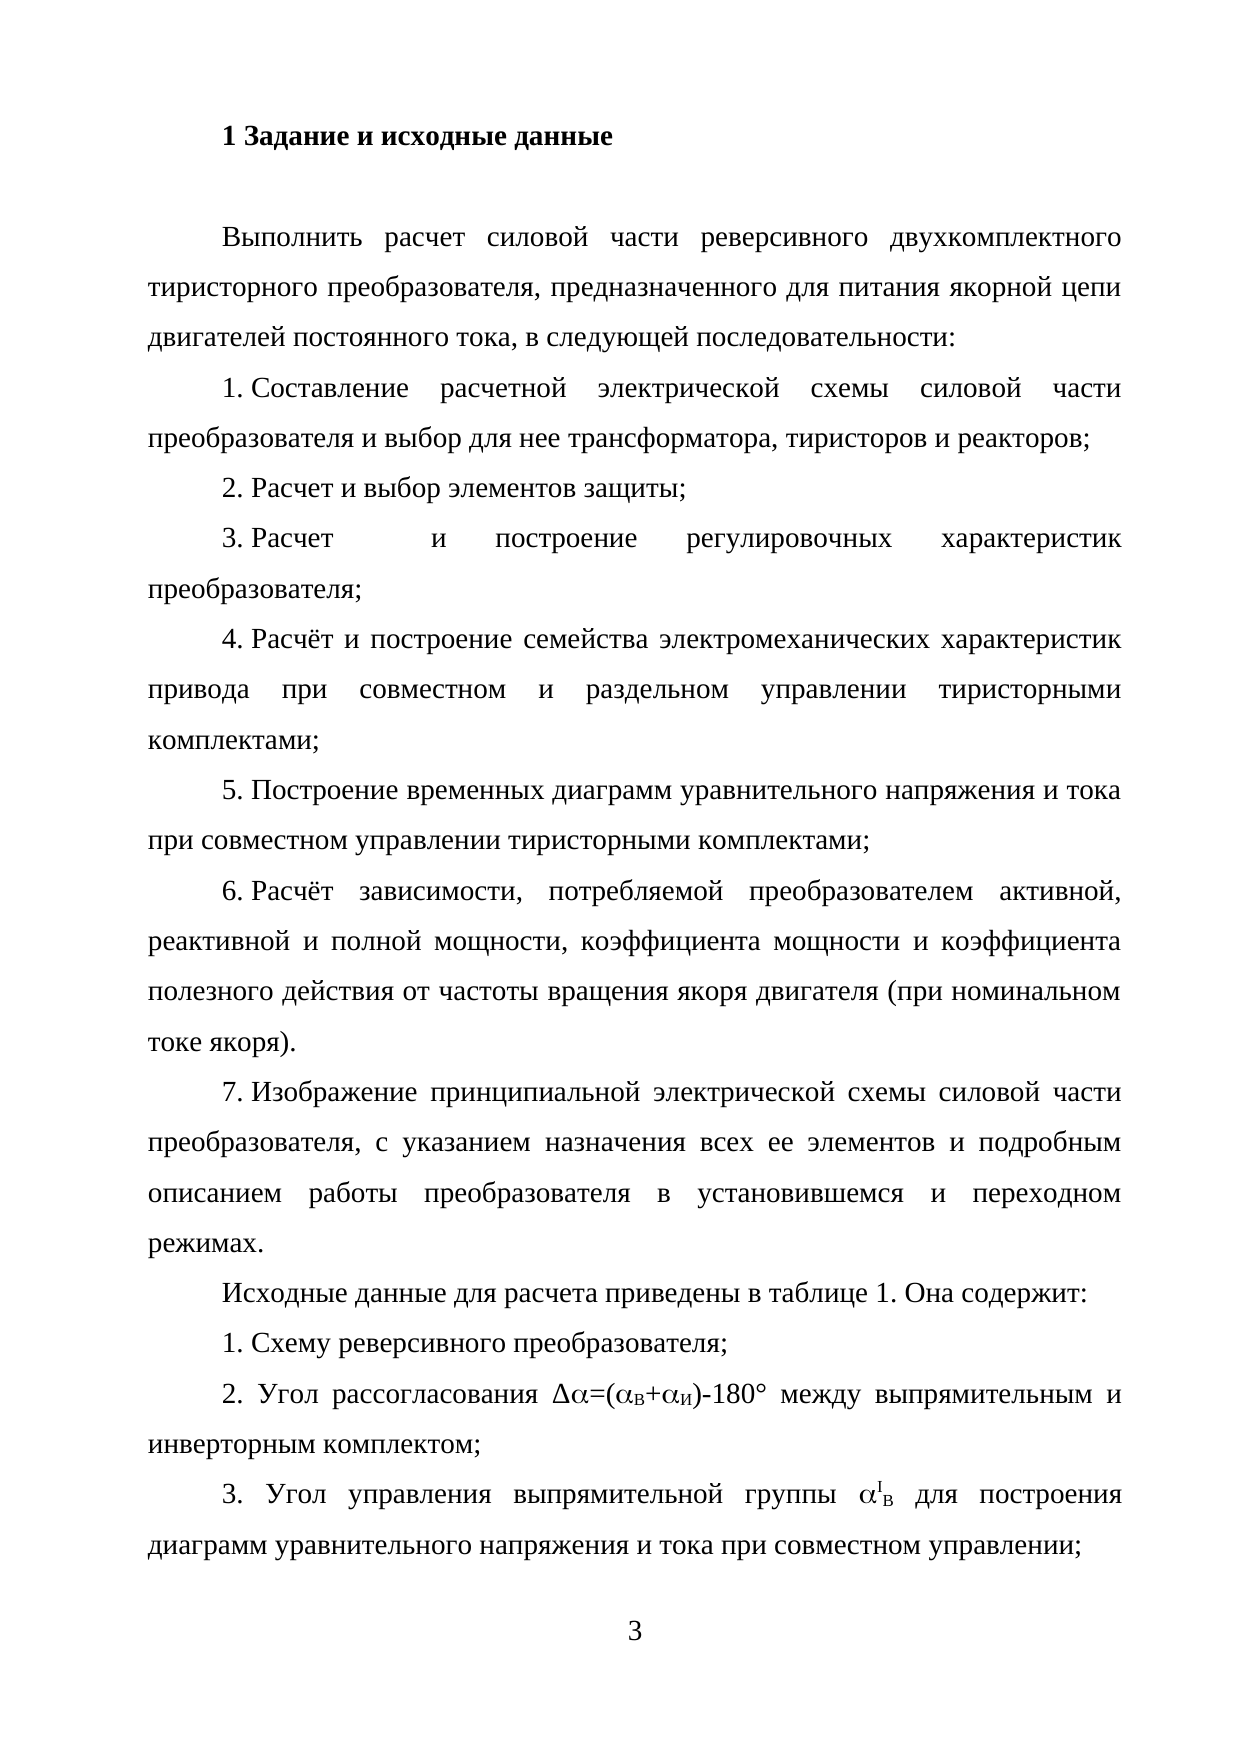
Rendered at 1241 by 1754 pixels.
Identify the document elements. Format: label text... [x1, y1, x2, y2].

list Изображение принципиальной электрической схемы силовой части преобразователя, с указанием назначения всех ее элементов и подробным описанием работы преобразователя в установившемся и переходном режимах. [148, 1074, 1122, 1258]
text 1. Схему реверсивного преобразователя; [148, 1326, 1122, 1359]
text 2. Угол рассогласования Δ=(В+И)-180° между выпрямительным и инверторным комплектом; [148, 1376, 1122, 1460]
text Исходные данные для расчета приведены в таблице 1. Она содержит: [148, 1275, 1122, 1309]
list Составление расчетной электрической схемы силовой части преобразователя и выбор для нее трансформатора, тиристоров и реакторов; [148, 370, 1122, 453]
text 3. Угол управления выпрямительной группы IВ для построения диаграмм уравнительного напряжения и тока при совместном управлении; [148, 1477, 1122, 1561]
list Расчёт зависимости, потребляемой преобразователем активной, реактивной и полной мощности, коэффициента мощности и коэффициента полезного действия от частоты вращения якоря двигателя (при номинальном токе якоря). [148, 873, 1122, 1057]
list Расчет и выбор элементов защиты; [148, 470, 1122, 504]
text Выполнить расчет силовой части реверсивного двухкомплектного тиристорного преобразователя, предназначенного для питания якорной цепи двигателей постоянного тока, в следующей последовательности: [148, 219, 1122, 353]
subtitle Задание и исходные данные [148, 118, 1122, 152]
list Построение временных диаграмм уравнительного напряжения и тока при совместном управлении тиристорными комплектами; [148, 772, 1122, 856]
list Расчет и построение регулировочных характеристик преобразователя; [148, 521, 1122, 604]
list Расчёт и построение семейства электромеханических характеристик привода при совместном и раздельном управлении тиристорными комплектами; [148, 621, 1122, 755]
